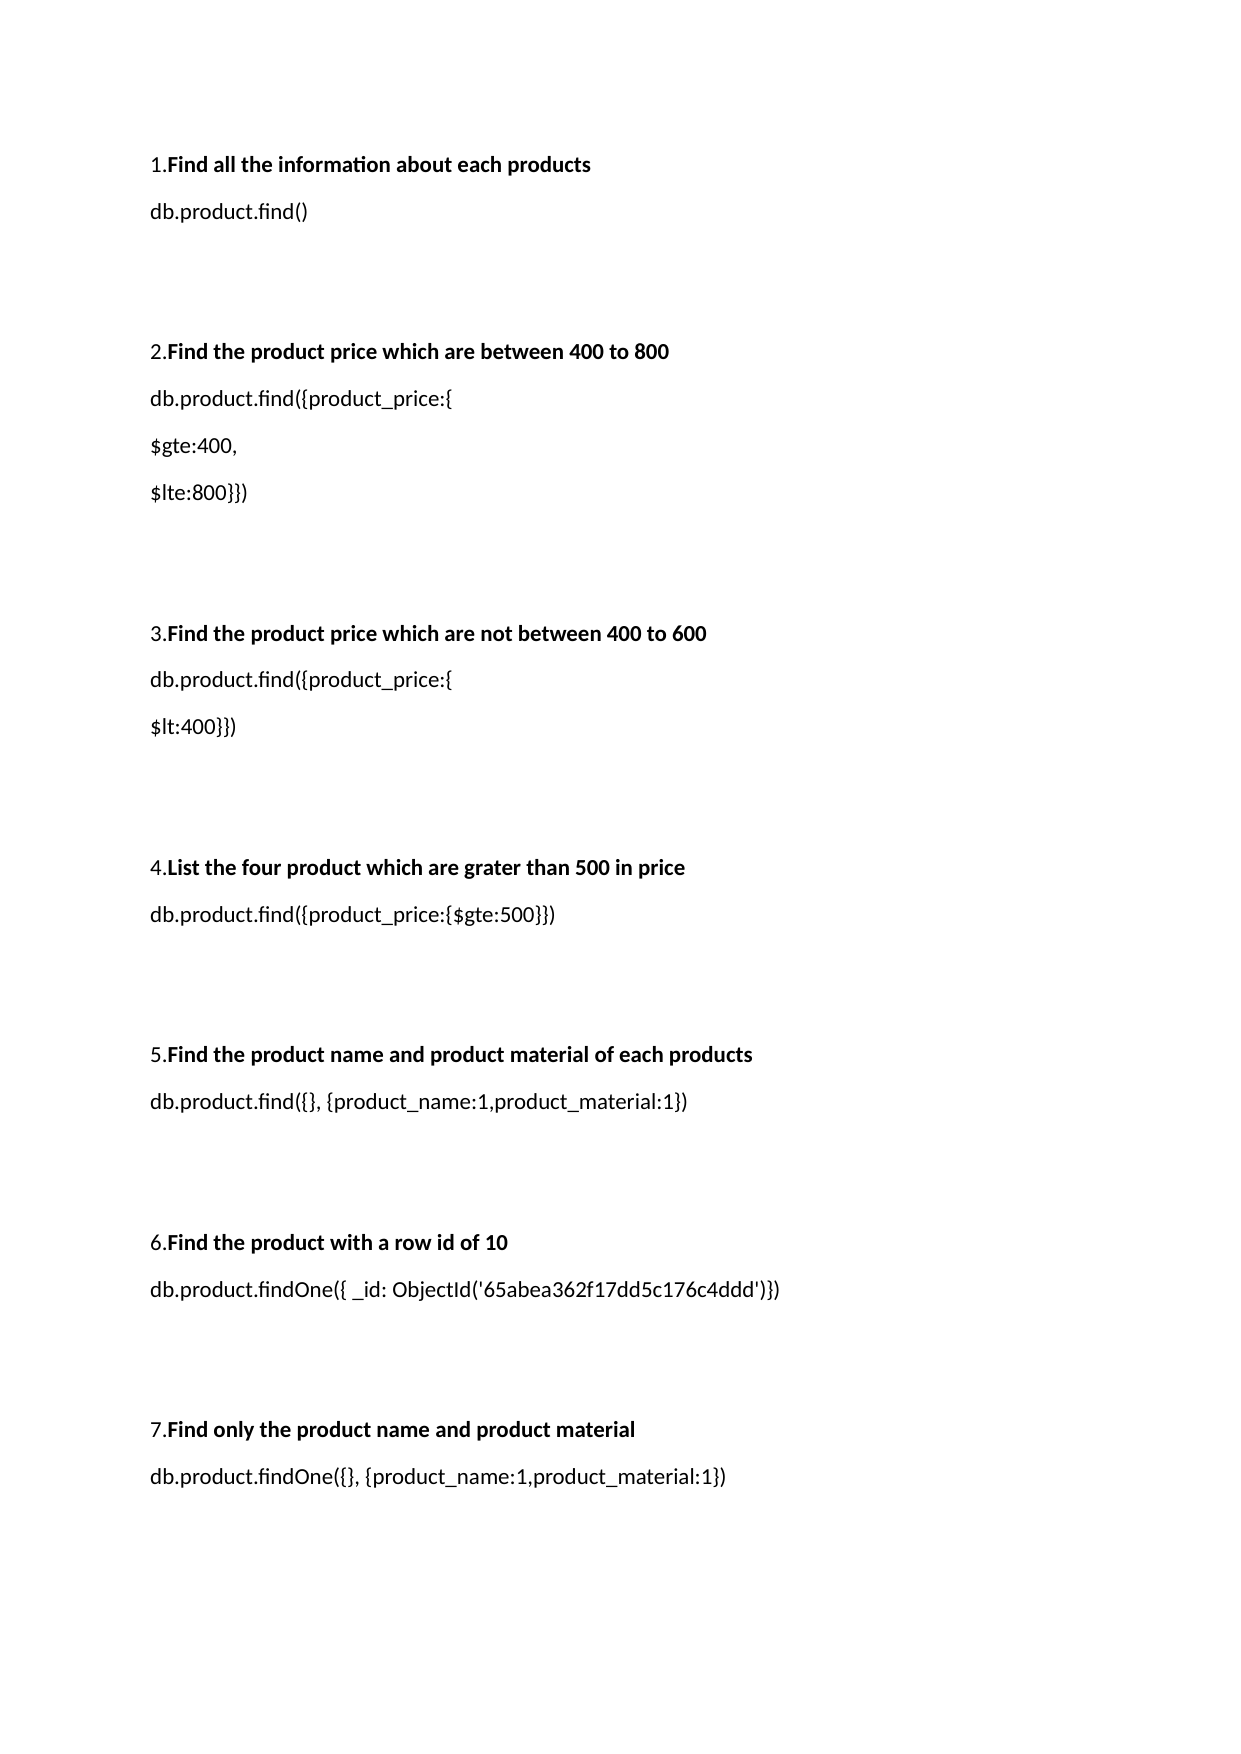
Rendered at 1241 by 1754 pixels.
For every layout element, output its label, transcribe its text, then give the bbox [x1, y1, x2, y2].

text db.product.find() [150, 197, 1090, 225]
text db.product.find({product_price:{$gte:500}}) [150, 900, 1090, 928]
text 4.List the four product which are grater than 500 in price [150, 853, 1090, 881]
text $lt:400}}) [150, 712, 1090, 741]
text db.product.find({}, {product_name:1,product_material:1}) [150, 1087, 1090, 1116]
text 3.Find the product price which are not between 400 to 600 [150, 619, 1090, 647]
text 2.Find the product price which are between 400 to 800 [150, 337, 1090, 366]
text 7.Find only the product name and product material [150, 1416, 1090, 1444]
text db.product.findOne({ _id: ObjectId('65abea362f17dd5c176c4ddd')}) [150, 1275, 1090, 1303]
text 5.Find the product name and product material of each products [150, 1041, 1090, 1069]
text db.product.find({product_price:{ [150, 384, 1090, 412]
text $gte:400, [150, 431, 1090, 459]
text db.product.findOne({}, {product_name:1,product_material:1}) [150, 1462, 1090, 1491]
text db.product.find({product_price:{ [150, 666, 1090, 694]
text $lte:800}}) [150, 478, 1090, 506]
text 6.Find the product with a row id of 10 [150, 1228, 1090, 1256]
text 1.Find all the information about each products [150, 150, 1090, 178]
